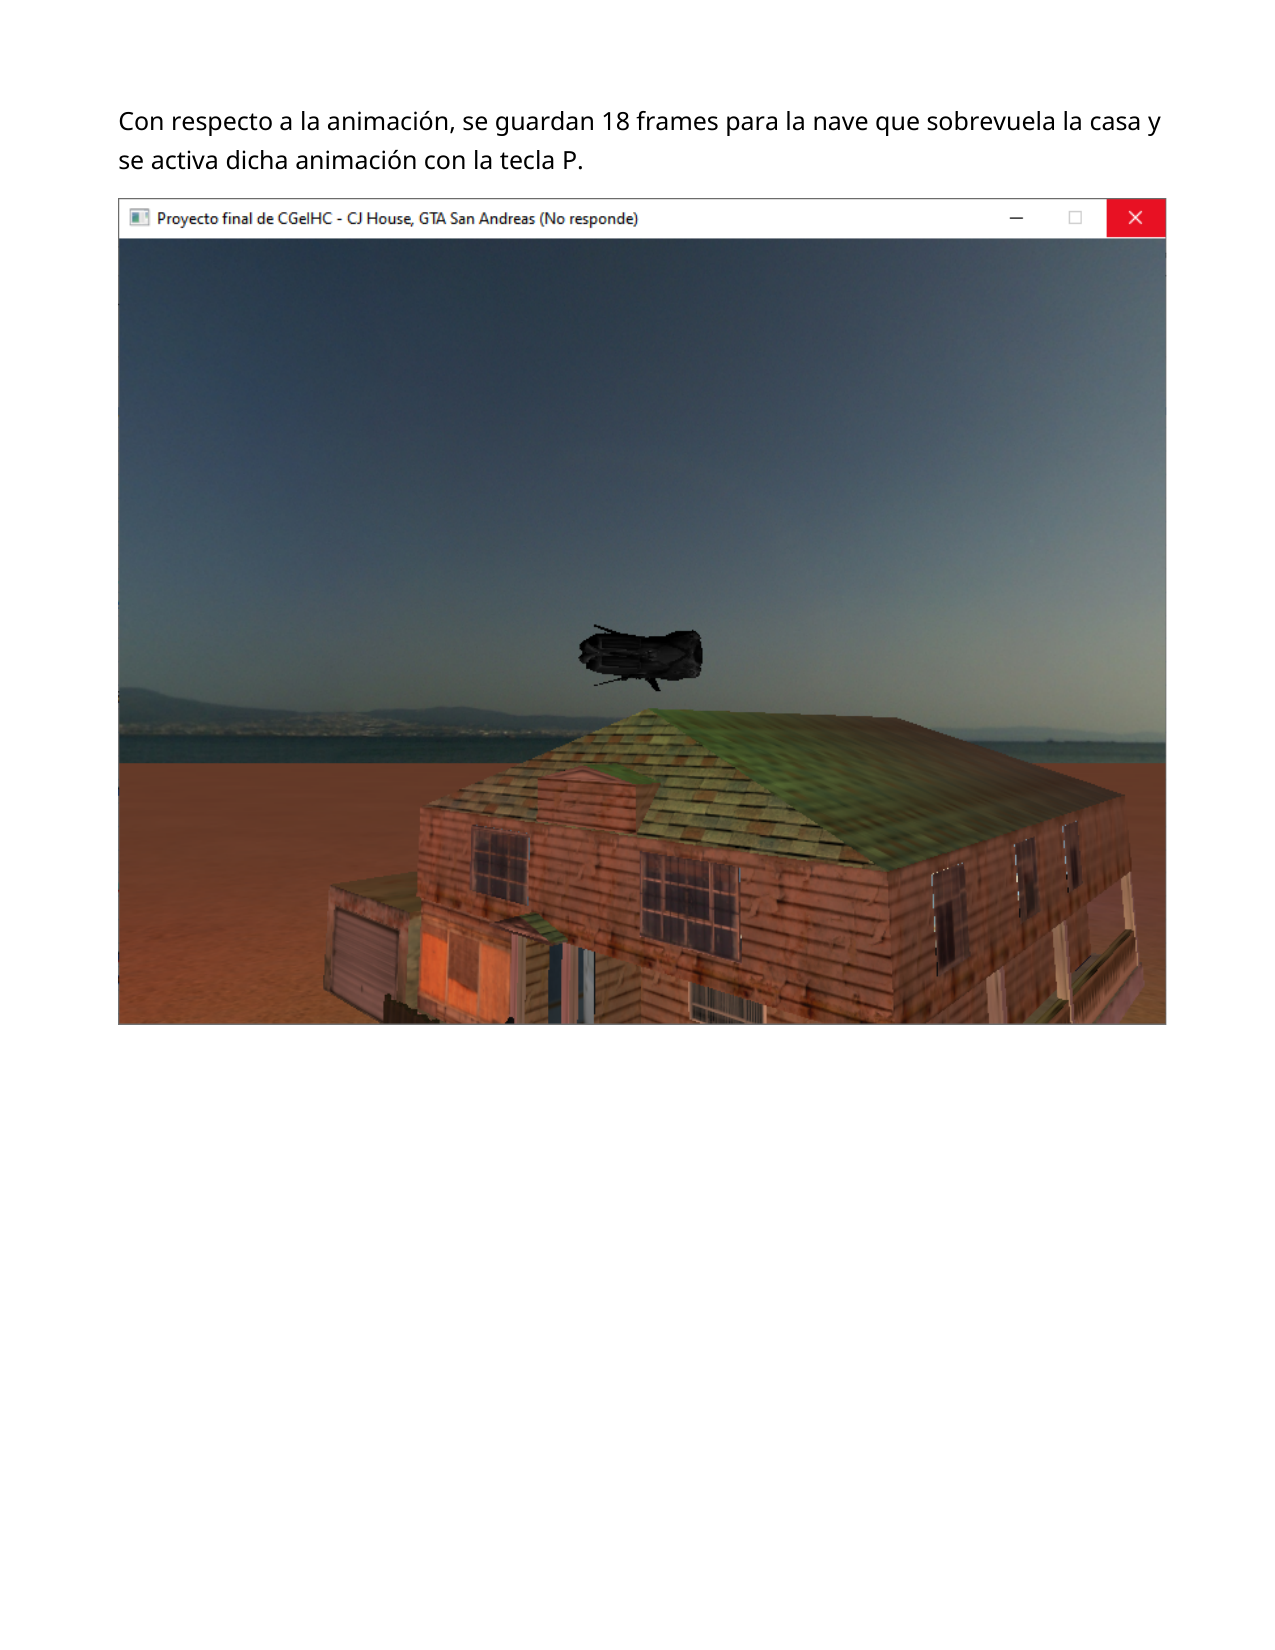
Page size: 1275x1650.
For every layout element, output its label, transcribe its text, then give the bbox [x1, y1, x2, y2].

text Con respecto a la animación, se guardan 18 frames para la nave que sobrevuela la casa y se activa dicha animación con la tecla P. [118, 103, 1167, 177]
picture [118, 198, 1167, 1025]
